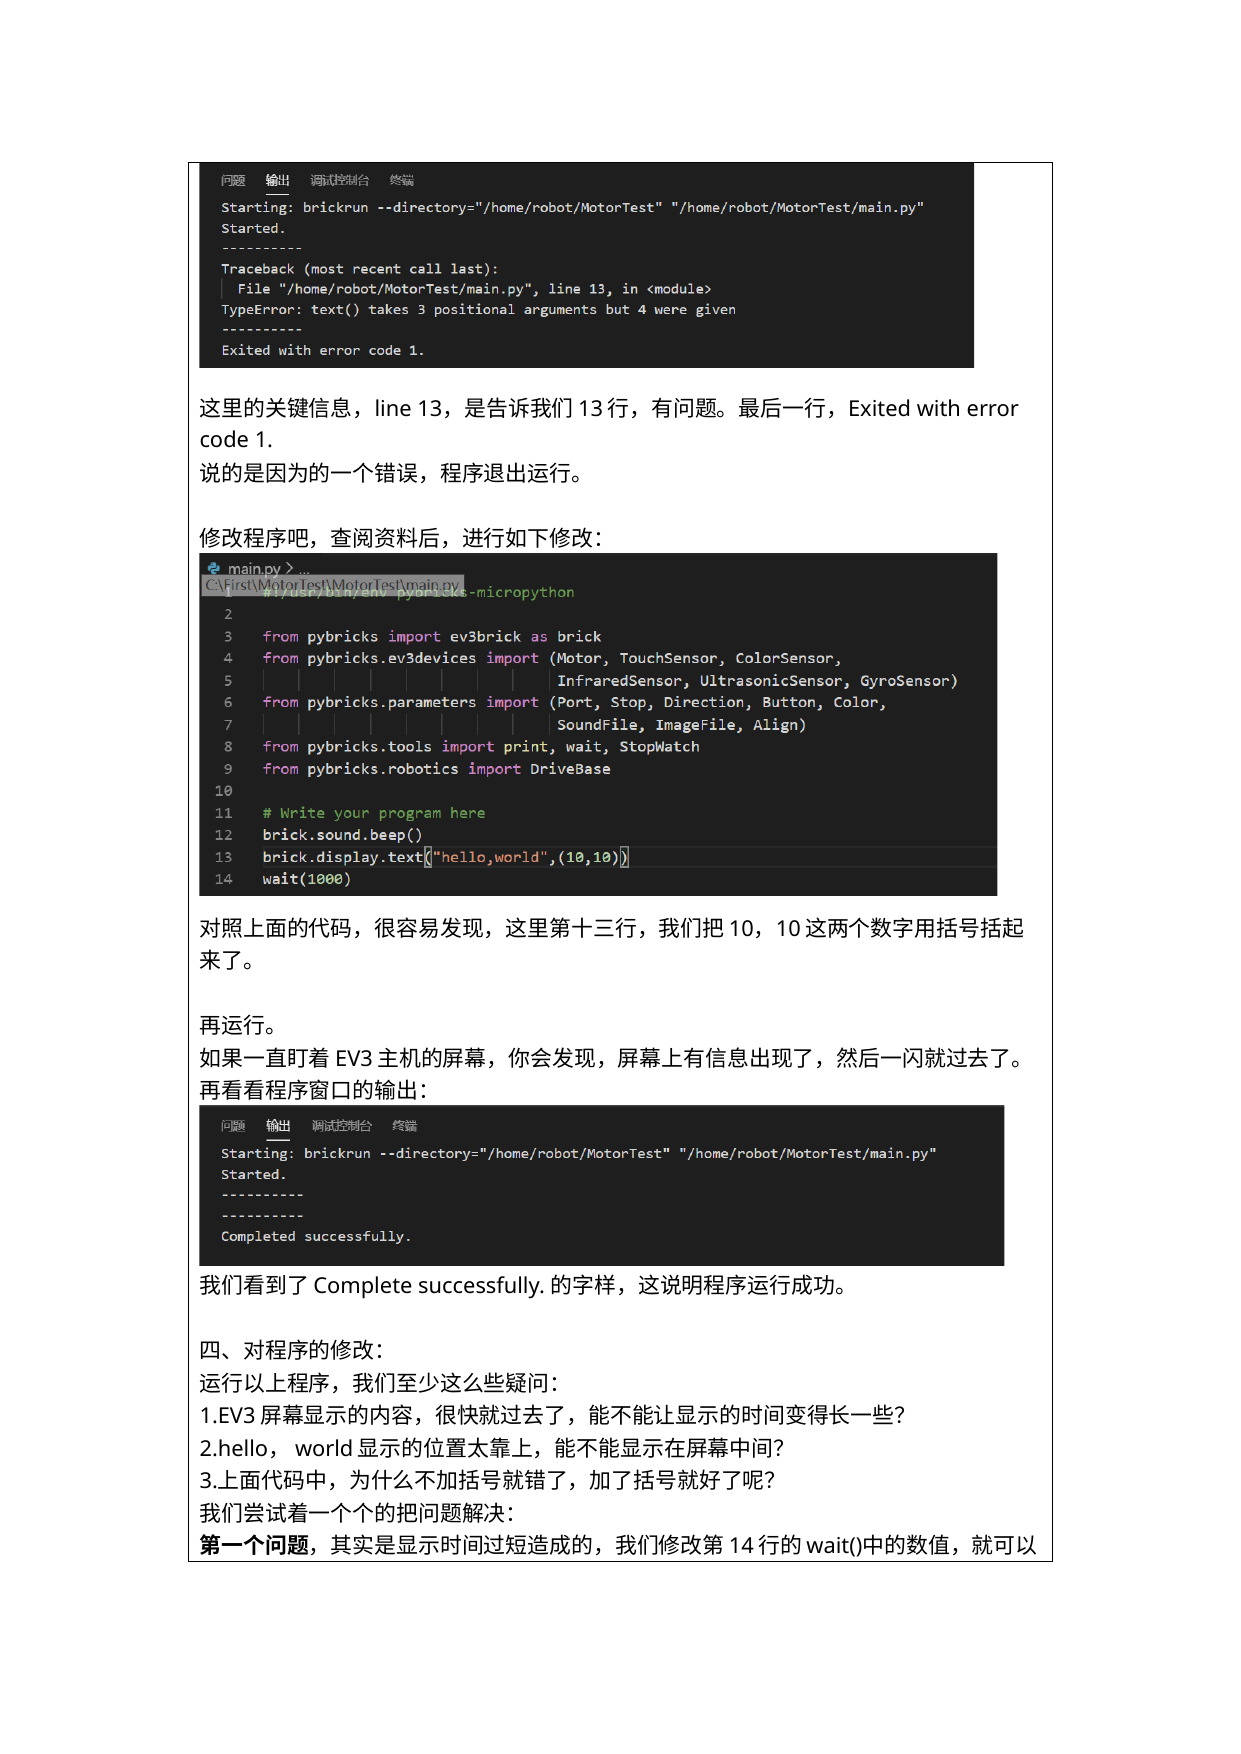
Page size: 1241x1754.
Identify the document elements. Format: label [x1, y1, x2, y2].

table_cell [189, 163, 1052, 1561]
